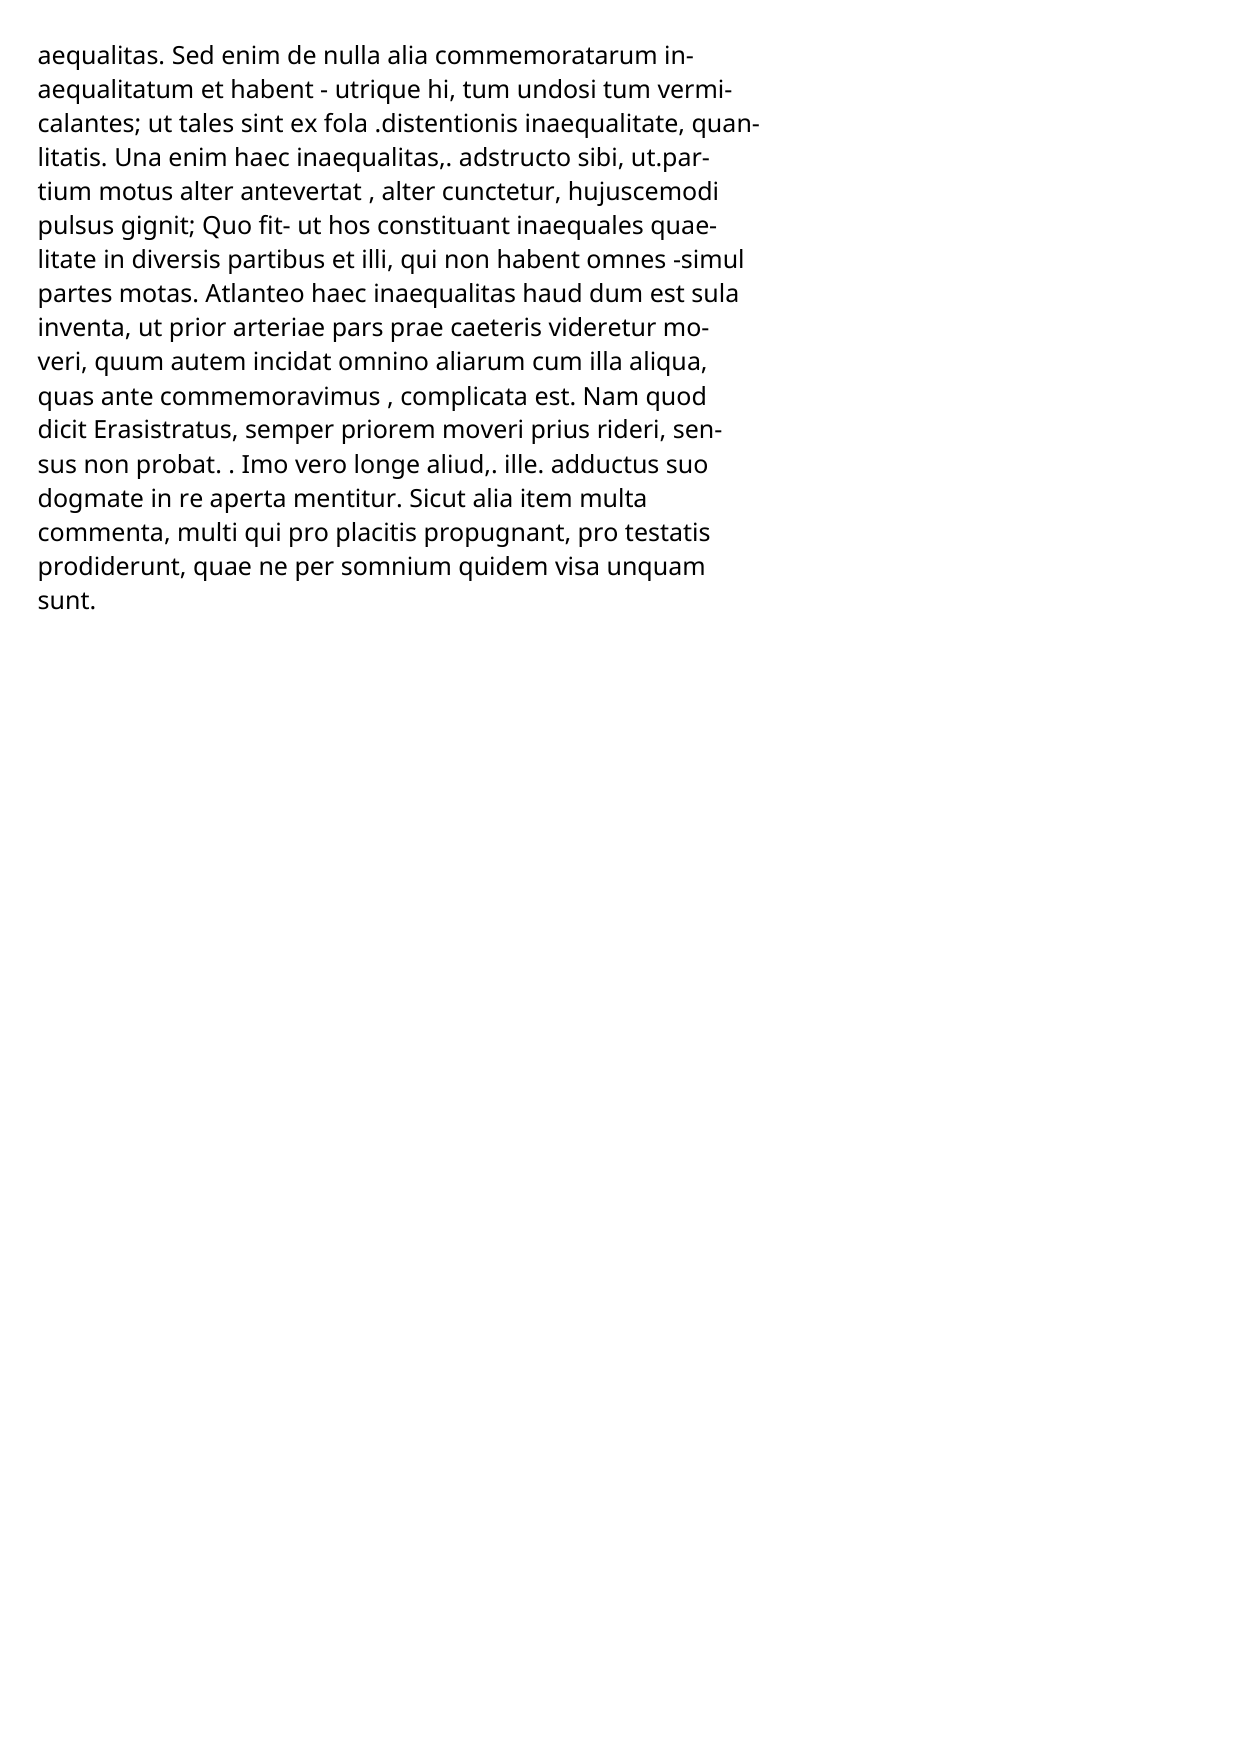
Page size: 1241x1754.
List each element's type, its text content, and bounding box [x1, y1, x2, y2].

text aequalitas. Sed enim de nulla alia commemoratarum in- aequalitatum et habent - utrique hi, tum undosi tum vermi- calantes; ut tales sint ex fola .distentionis inaequalitate, quan- litatis. Una enim haec inaequalitas,. adstructo sibi, ut.par- tium motus alter antevertat , alter cunctetur, hujuscemodi pulsus gignit; Quo fit- ut hos constituant inaequales quae- litate in diversis partibus et illi, qui non habent omnes -simul partes motas. Atlanteo haec inaequalitas haud dum est sula inventa, ut prior arteriae pars prae caeteris videretur mo- veri, quum autem incidat omnino aliarum cum illa aliqua, quas ante commemoravimus , complicata est. Nam quod dicit Erasistratus, semper priorem moveri prius rideri, sen- sus non probat. . Imo vero longe aliud,. ille. adductus suo dogmate in re aperta mentitur. Sicut alia item multa commenta, multi qui pro placitis propugnant, pro testatis prodiderunt, quae ne per somnium quidem visa unquam sunt. [37, 37, 1203, 617]
